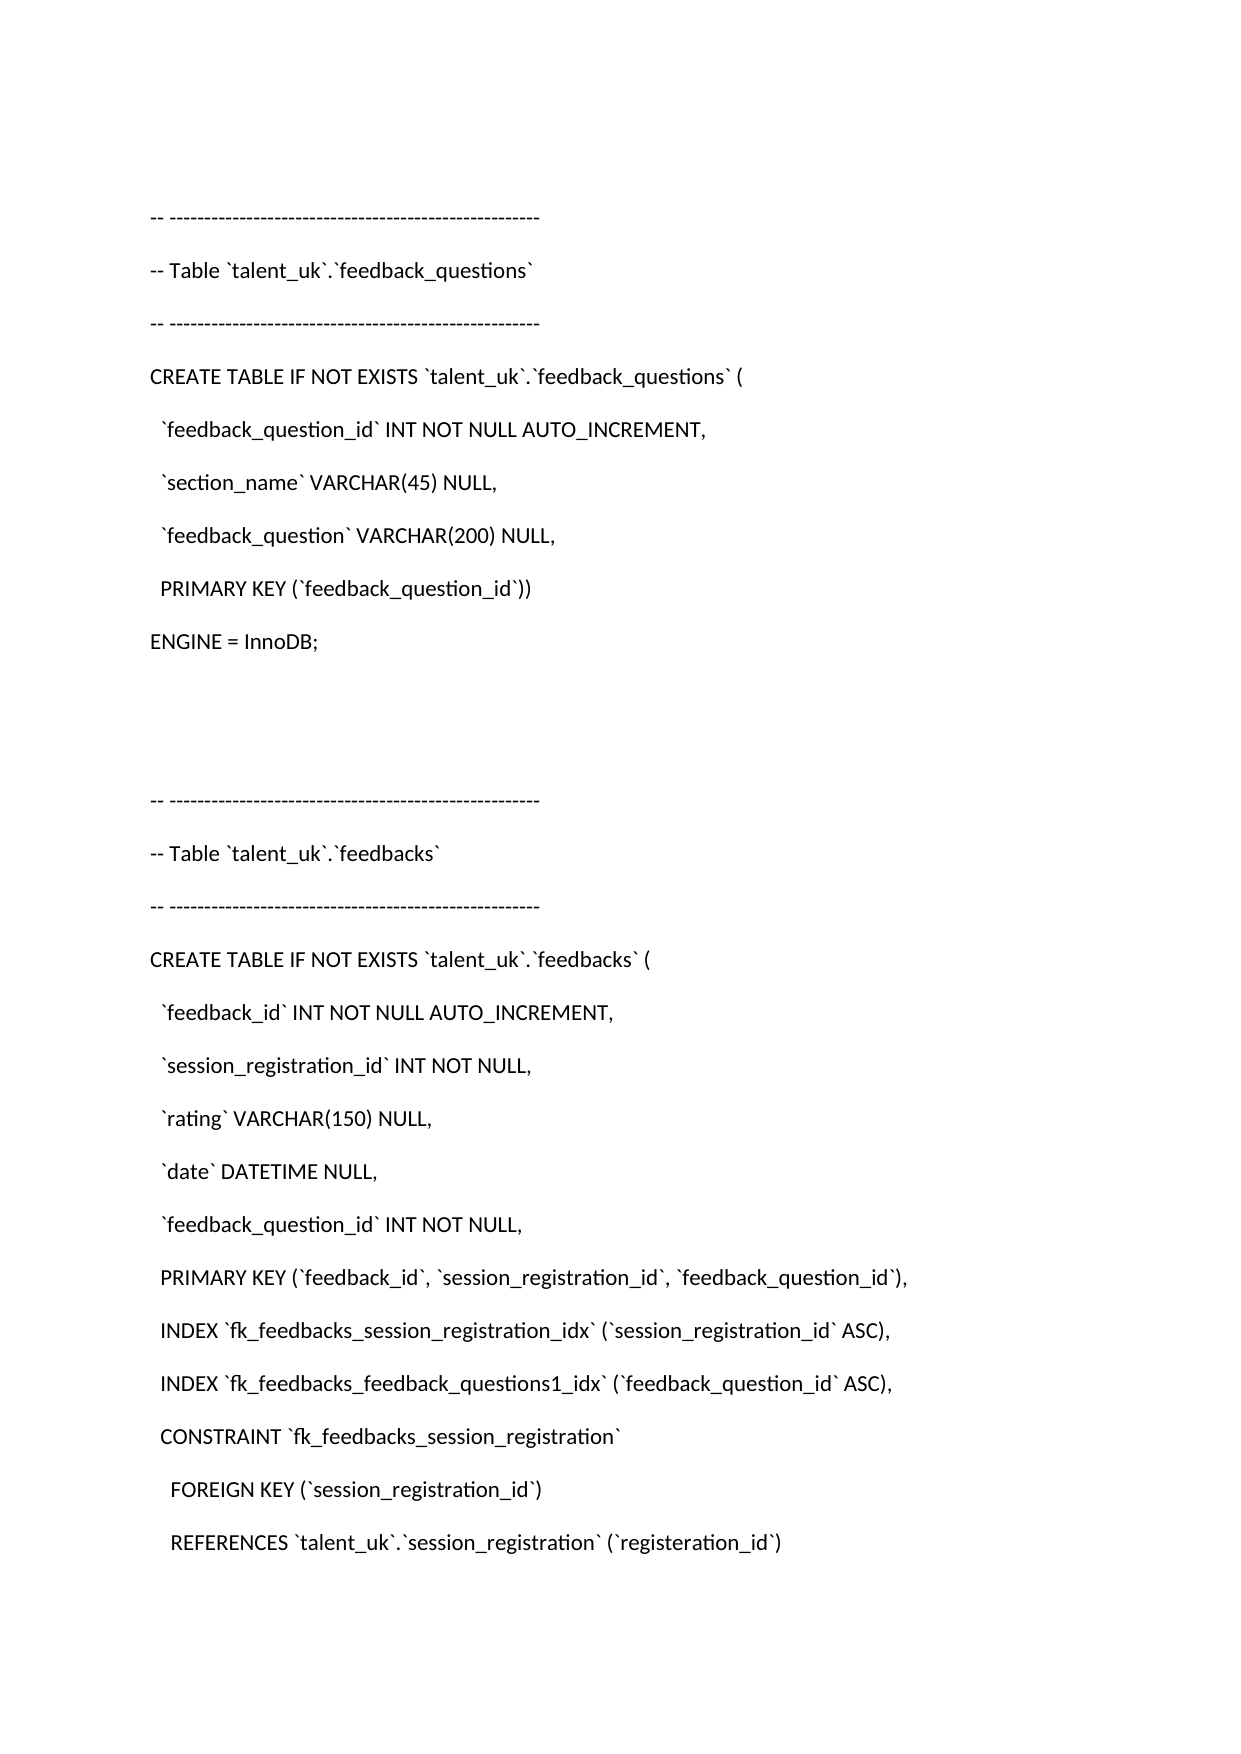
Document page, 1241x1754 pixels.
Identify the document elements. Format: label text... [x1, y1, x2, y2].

text CONSTRAINT `fk_feedbacks_session_registration` [150, 1422, 1090, 1451]
text `session_registration_id` INT NOT NULL, [150, 1051, 1090, 1079]
text ENGINE = InnoDB; [150, 627, 1090, 655]
text `section_name` VARCHAR(45) NULL, [150, 468, 1090, 496]
text CREATE TABLE IF NOT EXISTS `talent_uk`.`feedbacks` ( [150, 945, 1090, 973]
text -- ----------------------------------------------------- [150, 203, 1090, 231]
text INDEX `fk_feedbacks_feedback_questions1_idx` (`feedback_question_id` ASC), [150, 1369, 1090, 1397]
text `rating` VARCHAR(150) NULL, [150, 1104, 1090, 1132]
text `feedback_question_id` INT NOT NULL AUTO_INCREMENT, [150, 415, 1090, 443]
text REFERENCES `talent_uk`.`session_registration` (`registeration_id`) [150, 1528, 1090, 1557]
text `feedback_question` VARCHAR(200) NULL, [150, 521, 1090, 549]
text CREATE TABLE IF NOT EXISTS `talent_uk`.`feedback_questions` ( [150, 362, 1090, 390]
text PRIMARY KEY (`feedback_id`, `session_registration_id`, `feedback_question_id`), [150, 1263, 1090, 1291]
text -- ----------------------------------------------------- [150, 786, 1090, 814]
text PRIMARY KEY (`feedback_question_id`)) [150, 574, 1090, 602]
text -- ----------------------------------------------------- [150, 892, 1090, 920]
text -- ----------------------------------------------------- [150, 309, 1090, 337]
text `date` DATETIME NULL, [150, 1157, 1090, 1185]
text -- Table `talent_uk`.`feedback_questions` [150, 256, 1090, 284]
text `feedback_question_id` INT NOT NULL, [150, 1210, 1090, 1238]
text `feedback_id` INT NOT NULL AUTO_INCREMENT, [150, 998, 1090, 1026]
text FOREIGN KEY (`session_registration_id`) [150, 1476, 1090, 1503]
text INDEX `fk_feedbacks_session_registration_idx` (`session_registration_id` ASC), [150, 1316, 1090, 1344]
text -- Table `talent_uk`.`feedbacks` [150, 839, 1090, 867]
